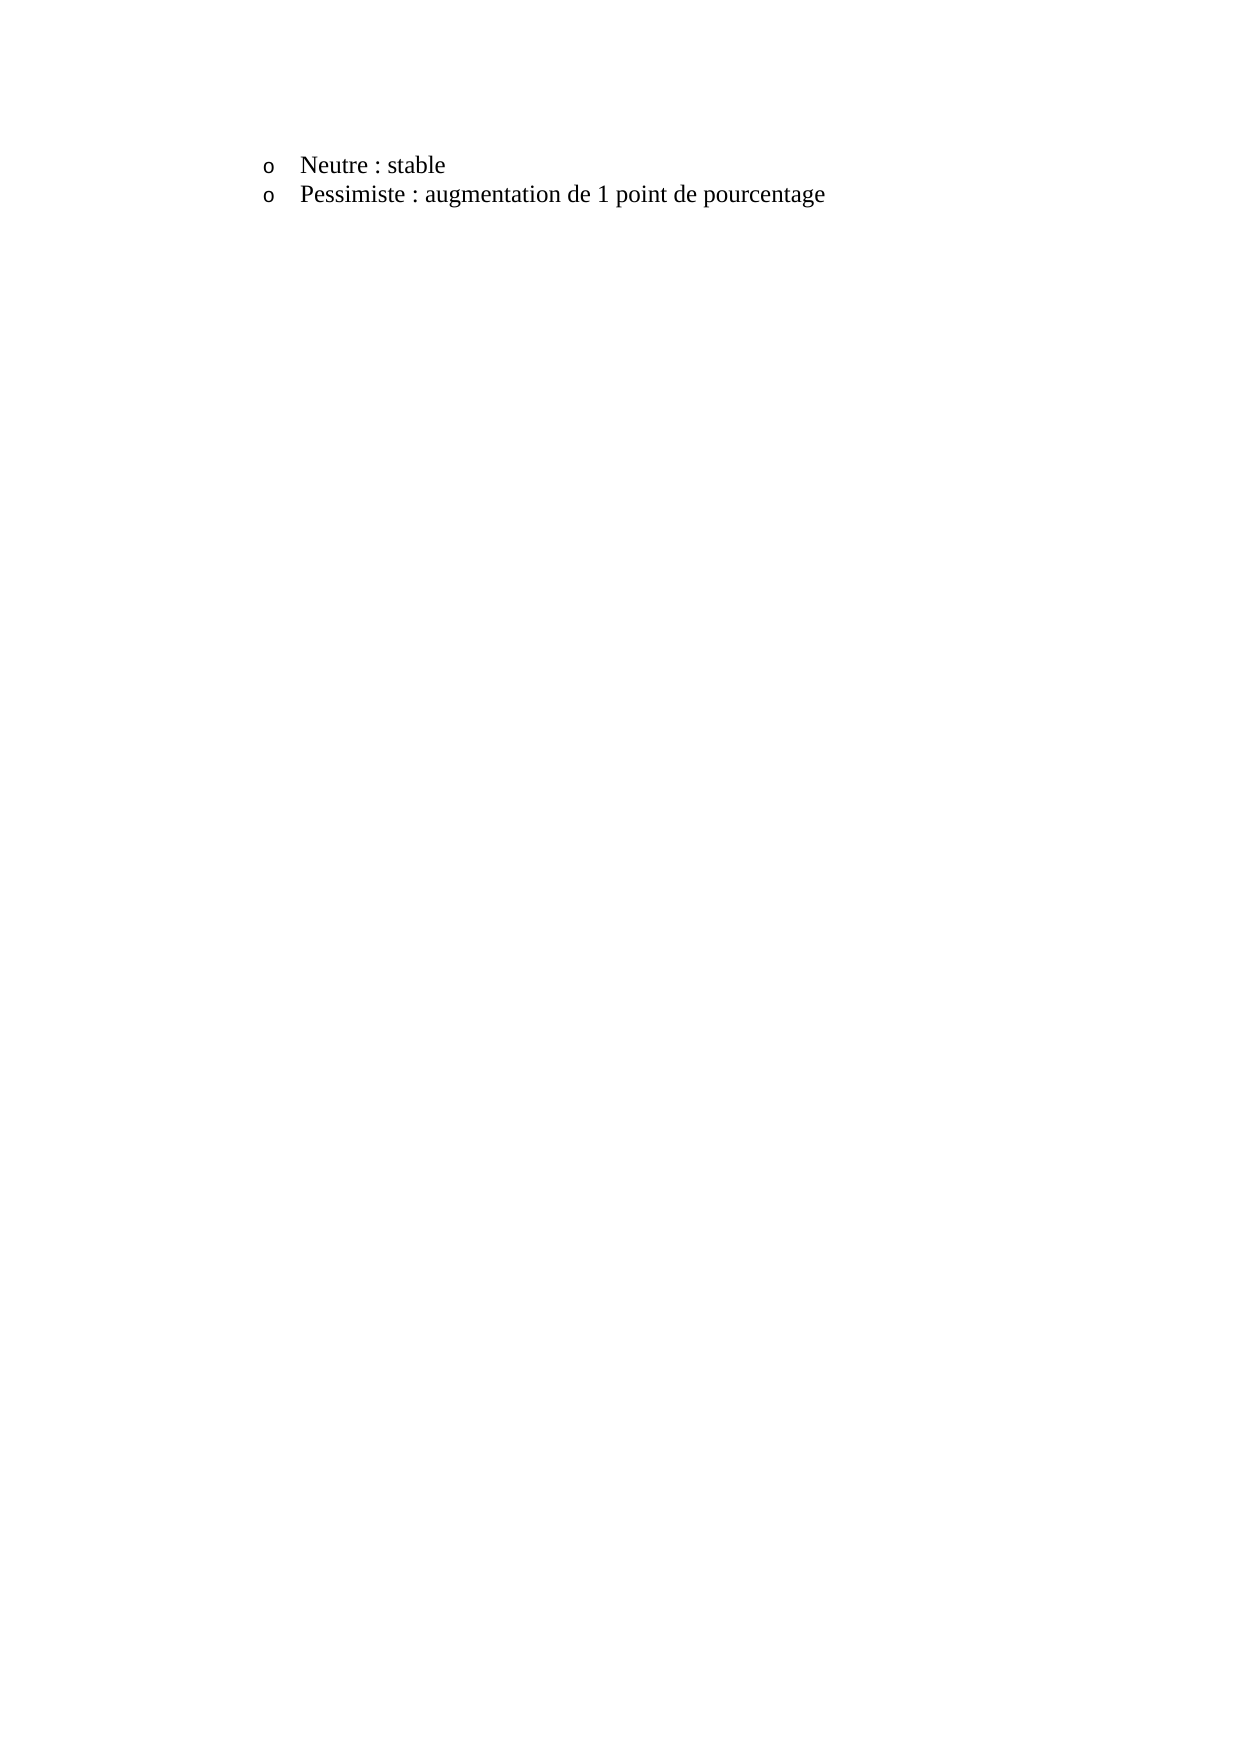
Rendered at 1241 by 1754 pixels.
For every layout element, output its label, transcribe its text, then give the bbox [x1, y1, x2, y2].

list Neutre : stable [262, 150, 1090, 179]
list Pessimiste : augmentation de 1 point de pourcentage [262, 179, 1090, 209]
